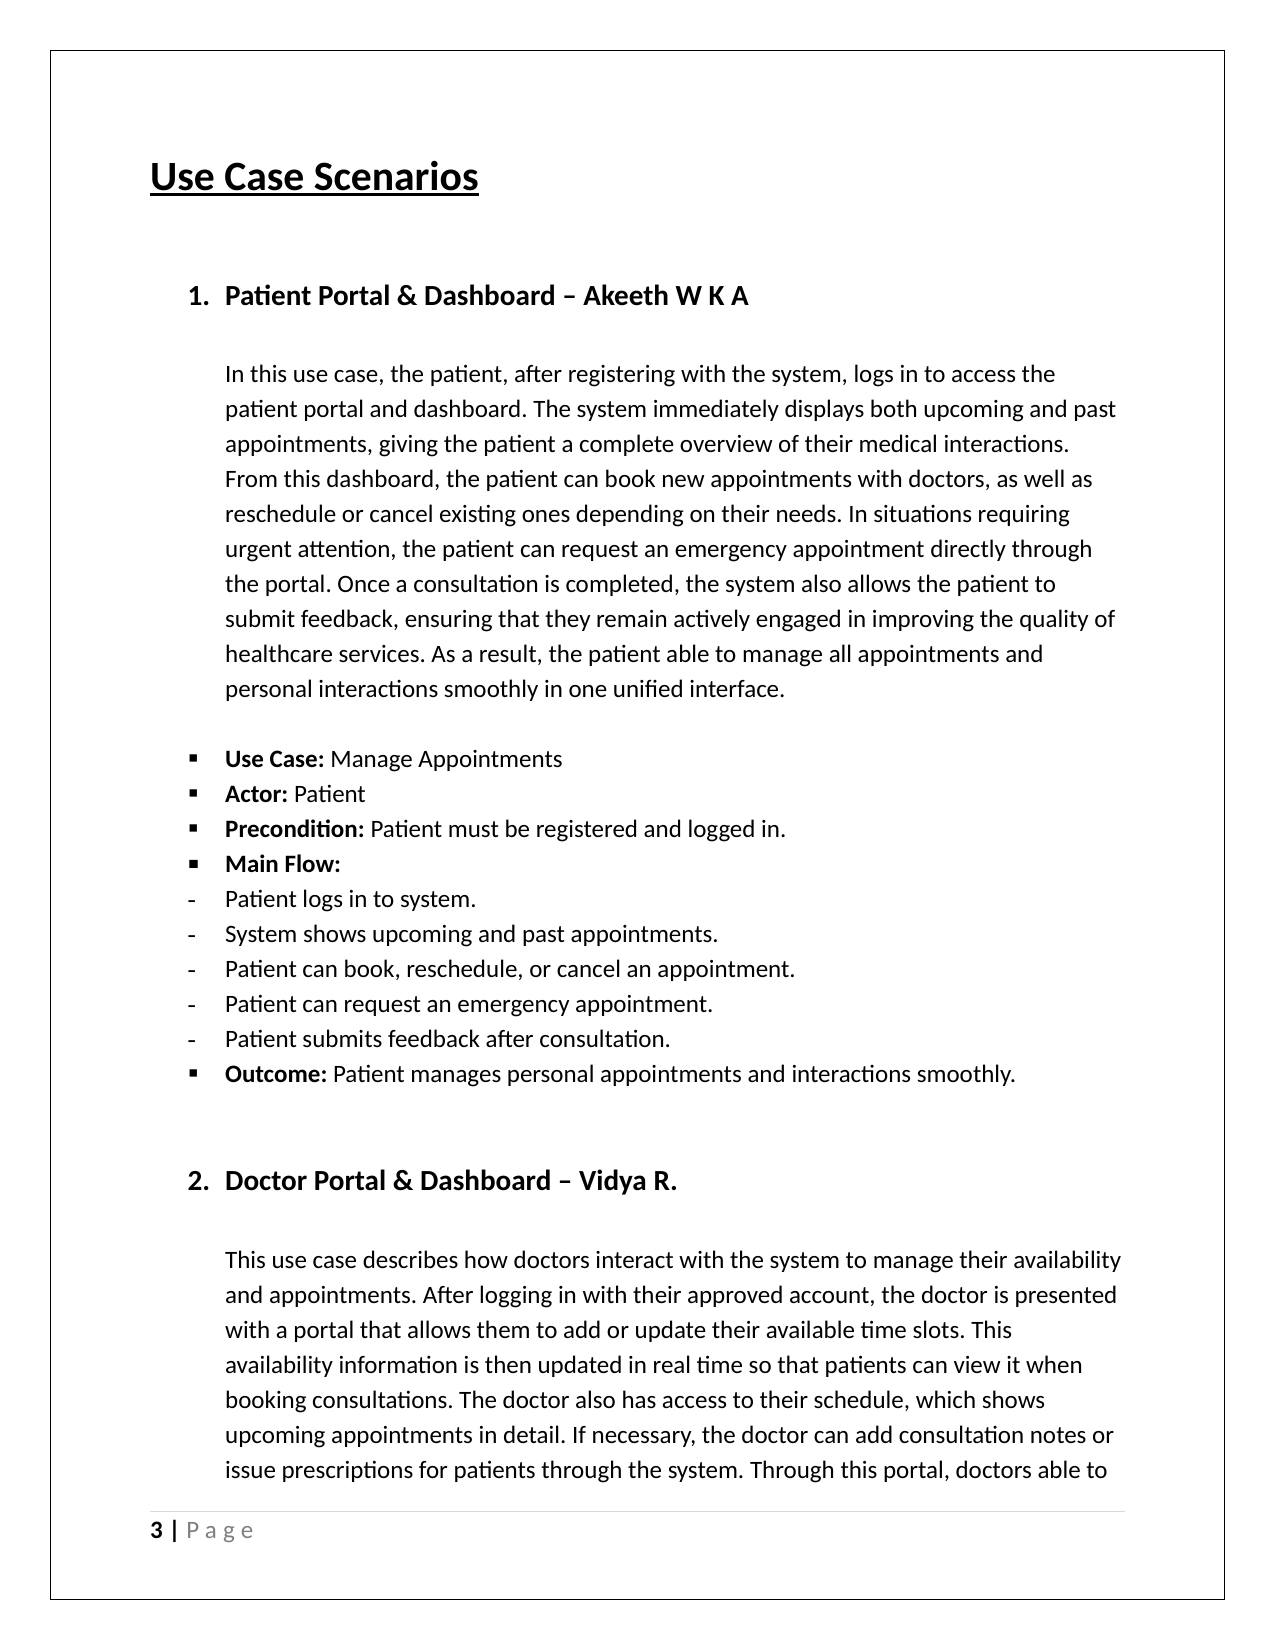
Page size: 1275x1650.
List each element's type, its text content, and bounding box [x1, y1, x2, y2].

list Patient submits feedback after consultation. [187, 1024, 1125, 1054]
list Patient can request an emergency appointment. [187, 989, 1125, 1019]
list Actor: Patient [187, 779, 1125, 809]
list Patient can book, reschedule, or cancel an appointment. [187, 954, 1125, 984]
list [225, 1244, 1125, 1484]
list Main Flow: [187, 849, 1125, 879]
list System shows upcoming and past appointments. [187, 919, 1125, 949]
list Outcome: Patient manages personal appointments and interactions smoothly. [187, 1059, 1125, 1089]
list Doctor Portal & Dashboard – Vidya R. [187, 1162, 1125, 1198]
list Precondition: Patient must be registered and logged in. [187, 814, 1125, 844]
list Patient logs in to system. [187, 884, 1125, 914]
text Use Case Scenarios [150, 150, 1125, 201]
list Use Case: Manage Appointments [187, 744, 1125, 774]
list Patient Portal & Dashboard – Akeeth W K A [187, 277, 1125, 312]
list In this use case, the patient, after registering with the system, logs in to access the patient portal and dashboard. The system immediately displays both upcoming and past appointments, giving the patient a complete overview of their medical interactions. From this dashboard, the patient can book new appointments with doctors, as well as reschedule or cancel existing ones depending on their needs. In situations requiring urgent attention, the patient can request an emergency appointment directly through the portal. Once a consultation is completed, the system also allows the patient to submit feedback, ensuring that they remain actively engaged in improving the quality of healthcare services. As a result, the patient able to manage all appointments and personal interactions smoothly in one unified interface. [225, 359, 1125, 704]
